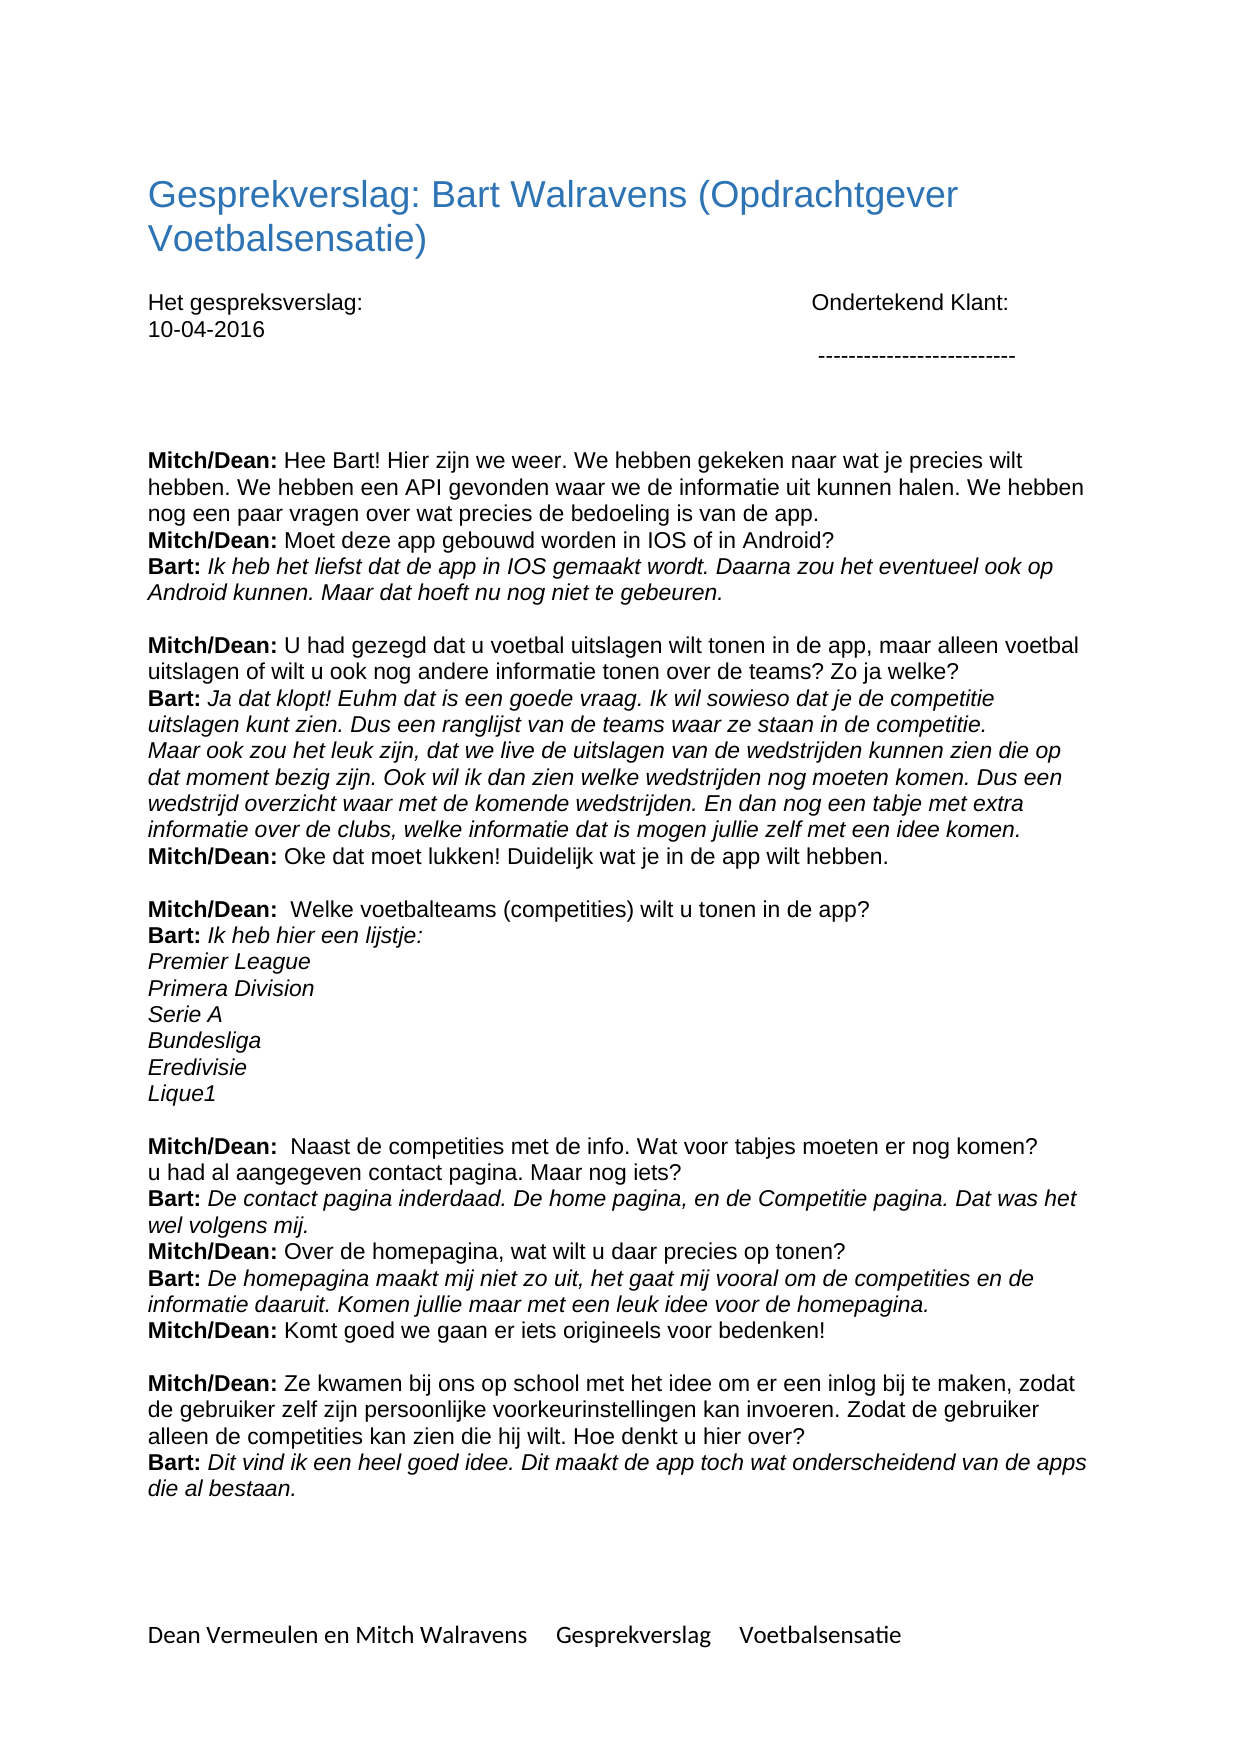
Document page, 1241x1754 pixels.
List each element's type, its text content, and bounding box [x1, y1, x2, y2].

subtitle Gesprekverslag: Bart Walravens (Opdrachtgever Voetbalsensatie) [148, 173, 1093, 259]
text Bart: Dit vind ik een heel goed idee. Dit maakt de app toch wat onderscheidend van de apps die al bestaan. [148, 1449, 1093, 1585]
text Mitch/Dean: Welke voetbalteams (competities) wilt u tonen in de app? Bart: Ik heb hier een lijstje: Premier League Primera Division Serie A [148, 896, 1093, 1027]
text Mitch/Dean: Over de homepagina, wat wilt u daar precies op tonen? Bart: De homepagina maakt mij niet zo uit, het gaat mij vooral om de competities en de informatie daaruit. Komen jullie maar met een leuk idee voor de homepagina. Mitch/Dean: Komt goed we gaan er iets origineels voor bedenken! [148, 1238, 1093, 1343]
text Mitch/Dean: Ze kwamen bij ons op school met het idee om er een inlog bij te maken, zodat de gebruiker zelf zijn persoonlijke voorkeurinstellingen kan invoeren. Zodat de gebruiker alleen de competities kan zien die hij wilt. Hoe denkt u hier over? [148, 1370, 1093, 1449]
text 10-04-2016 [148, 316, 1093, 342]
text Het gespreksverslag: Ondertekend Klant: [148, 289, 1093, 316]
text Mitch/Dean: U had gezegd dat u voetbal uitslagen wilt tonen in de app, maar alleen voetbal uitslagen of wilt u ook nog andere informatie tonen over de teams? Zo ja welke? Bart: Ja dat klopt! Euhm dat is een goede vraag. Ik wil sowieso dat je de competitie uitslagen kunt zien. Dus een ranglijst van de teams waar ze staan in de competitie. Maar ook zou het leuk zijn, dat we live de uitslagen van de wedstrijden kunnen zien die op dat moment bezig zijn. Ook wil ik dan zien welke wedstrijden nog moeten komen. Dus een wedstrijd overzicht waar met de komende wedstrijden. En dan nog een tabje met extra informatie over de clubs, welke informatie dat is mogen jullie zelf met een idee komen. Mitch/Dean: Oke dat moet lukken! Duidelijk wat je in de app wilt hebben. [148, 632, 1093, 869]
text Bundesliga Eredivisie Lique1 Mitch/Dean: Naast de competities met de info. Wat voor tabjes moeten er nog komen? [148, 1027, 1093, 1159]
text -------------------------- [738, 342, 1093, 368]
text Mitch/Dean: Moet deze app gebouwd worden in IOS of in Android? Bart: Ik heb het liefst dat de app in IOS gemaakt wordt. Daarna zou het eventueel ook op Android kunnen. Maar dat hoeft nu nog niet te gebeuren. [148, 527, 1093, 606]
text Mitch/Dean: Hee Bart! Hier zijn we weer. We hebben gekeken naar wat je precies wilt hebben. We hebben een API gevonden waar we de informatie uit kunnen halen. We hebben nog een paar vragen over wat precies de bedoeling is van de app. [148, 447, 1093, 527]
text u had al aangegeven contact pagina. Maar nog iets? Bart: De contact pagina inderdaad. De home pagina, en de Competitie pagina. Dat was het wel volgens mij. [148, 1159, 1093, 1238]
